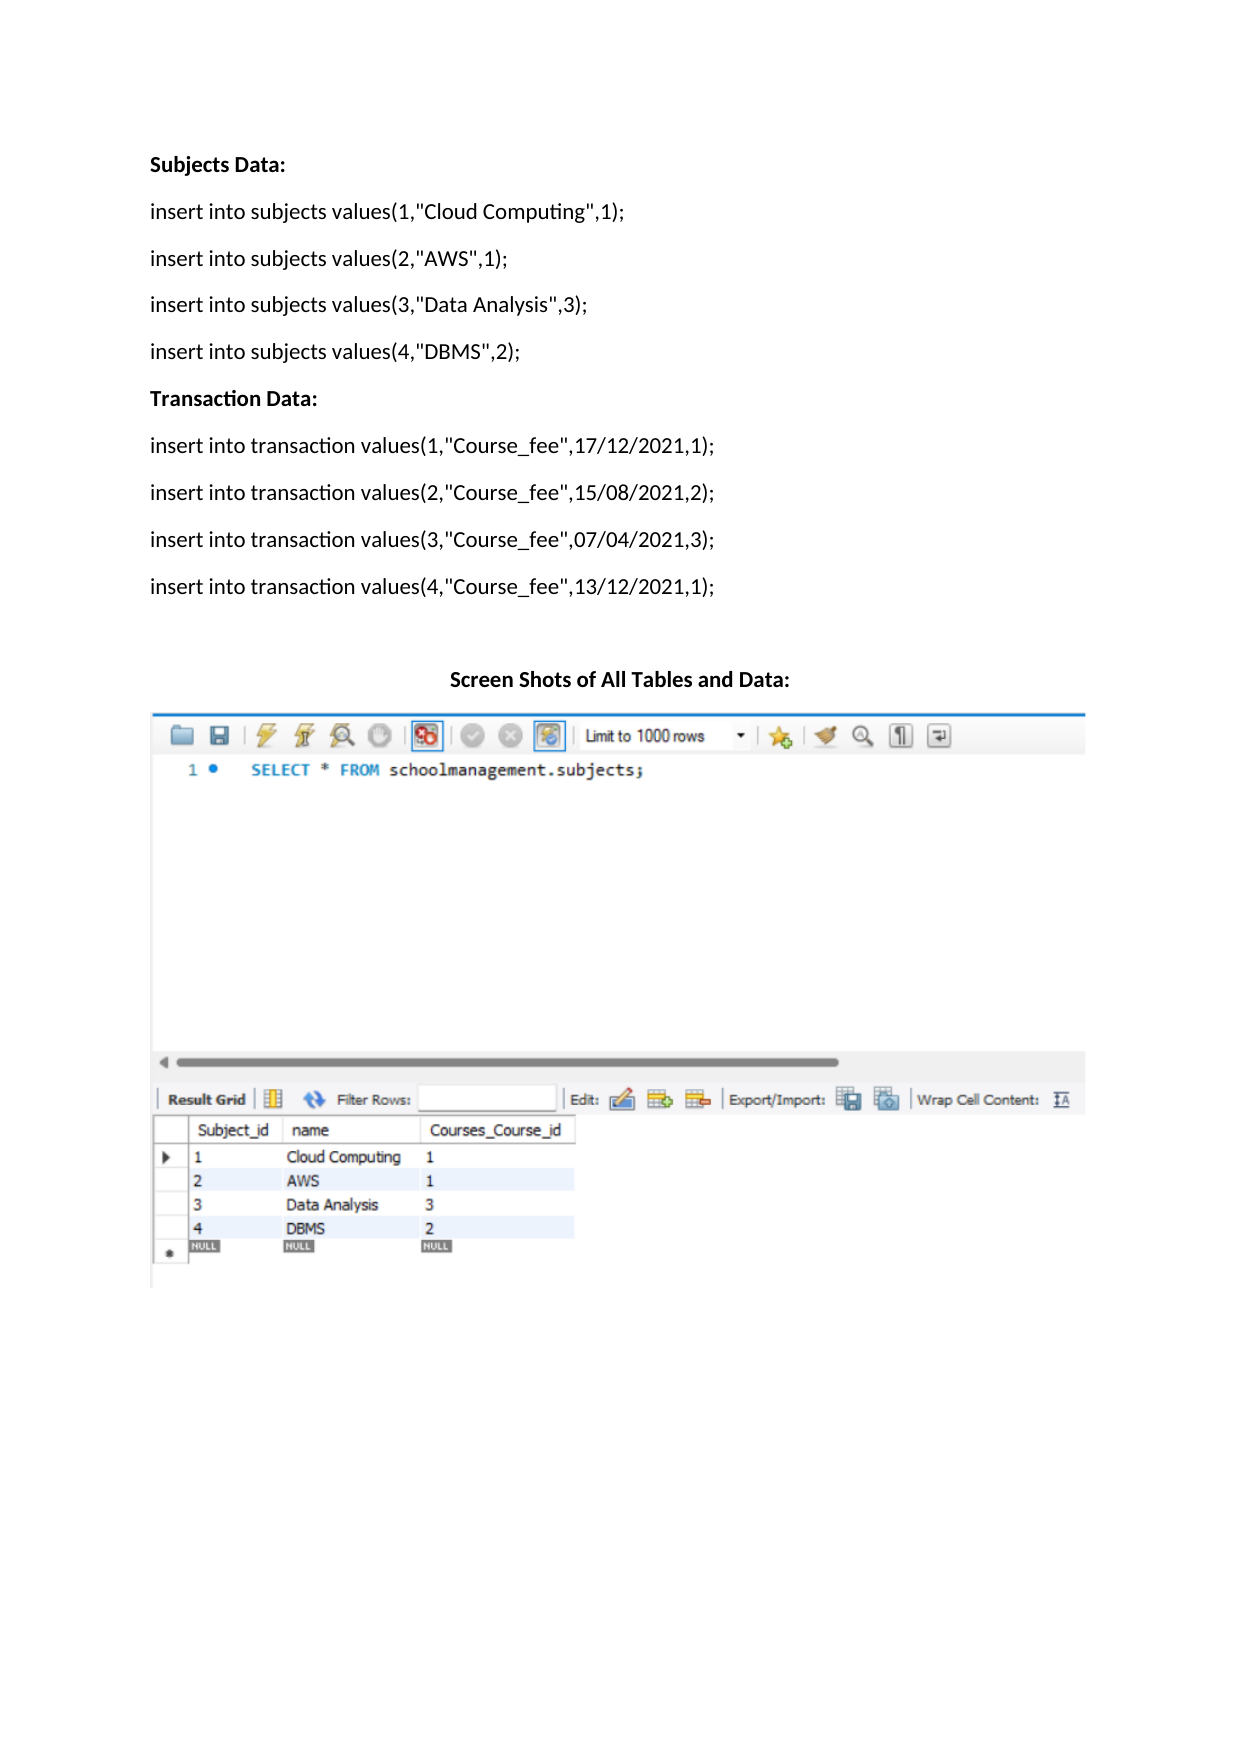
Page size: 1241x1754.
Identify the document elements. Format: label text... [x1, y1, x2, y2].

text insert into subjects values(3,"Data Analysis",3); [150, 291, 1090, 319]
text insert into transaction values(3,"Course_fee",07/04/2021,3); [150, 525, 1090, 553]
text Subjects Data: [150, 150, 1090, 178]
text insert into transaction values(4,"Course_fee",13/12/2021,1); [150, 572, 1090, 600]
text insert into transaction values(1,"Course_fee",17/12/2021,1); [150, 431, 1090, 459]
text insert into subjects values(1,"Cloud Computing",1); [150, 197, 1090, 225]
text Screen Shots of All Tables and Data: [150, 666, 1090, 694]
picture [150, 712, 1086, 1288]
text Transaction Data: [150, 384, 1090, 412]
text insert into subjects values(4,"DBMS",2); [150, 337, 1090, 366]
text insert into transaction values(2,"Course_fee",15/08/2021,2); [150, 478, 1090, 506]
text insert into subjects values(2,"AWS",1); [150, 244, 1090, 272]
